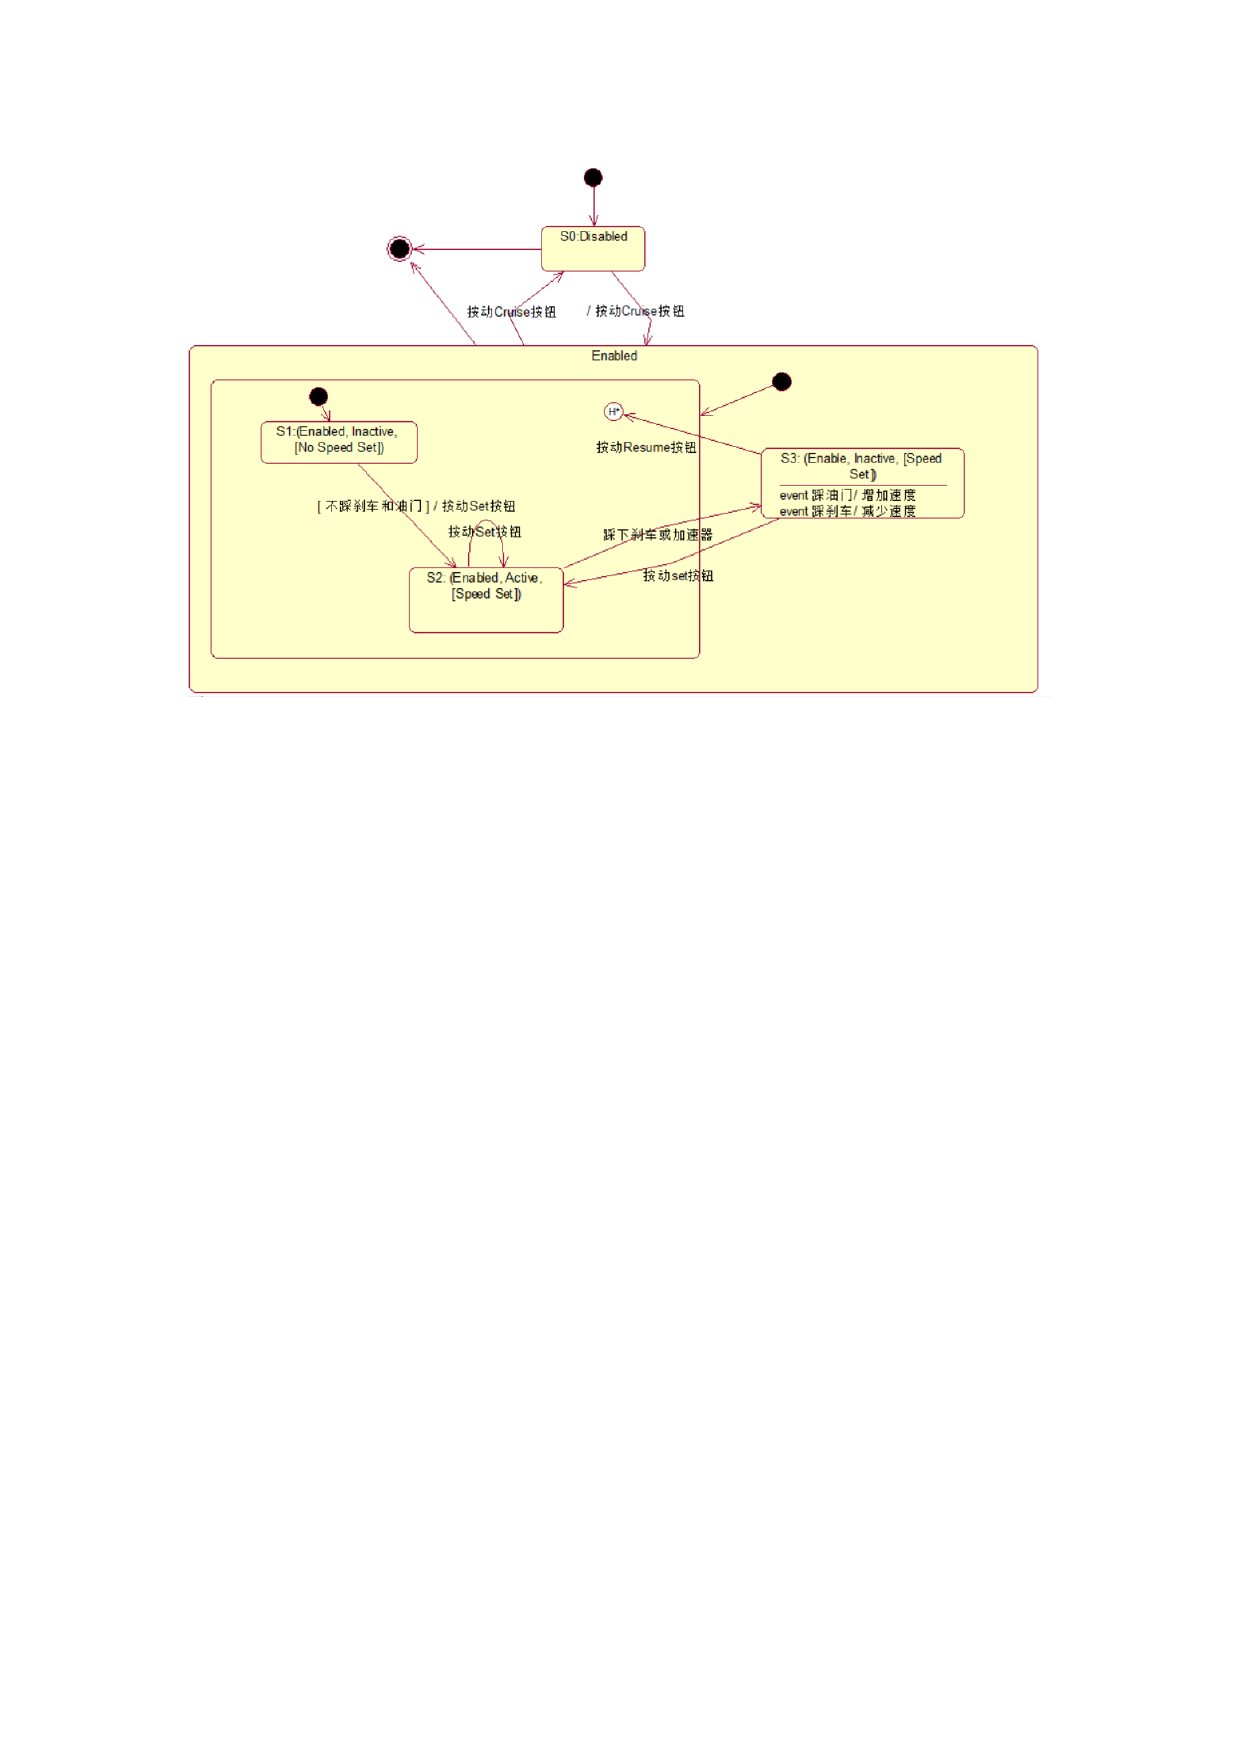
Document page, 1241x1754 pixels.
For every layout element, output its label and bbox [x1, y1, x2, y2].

picture [187, 162, 1053, 697]
